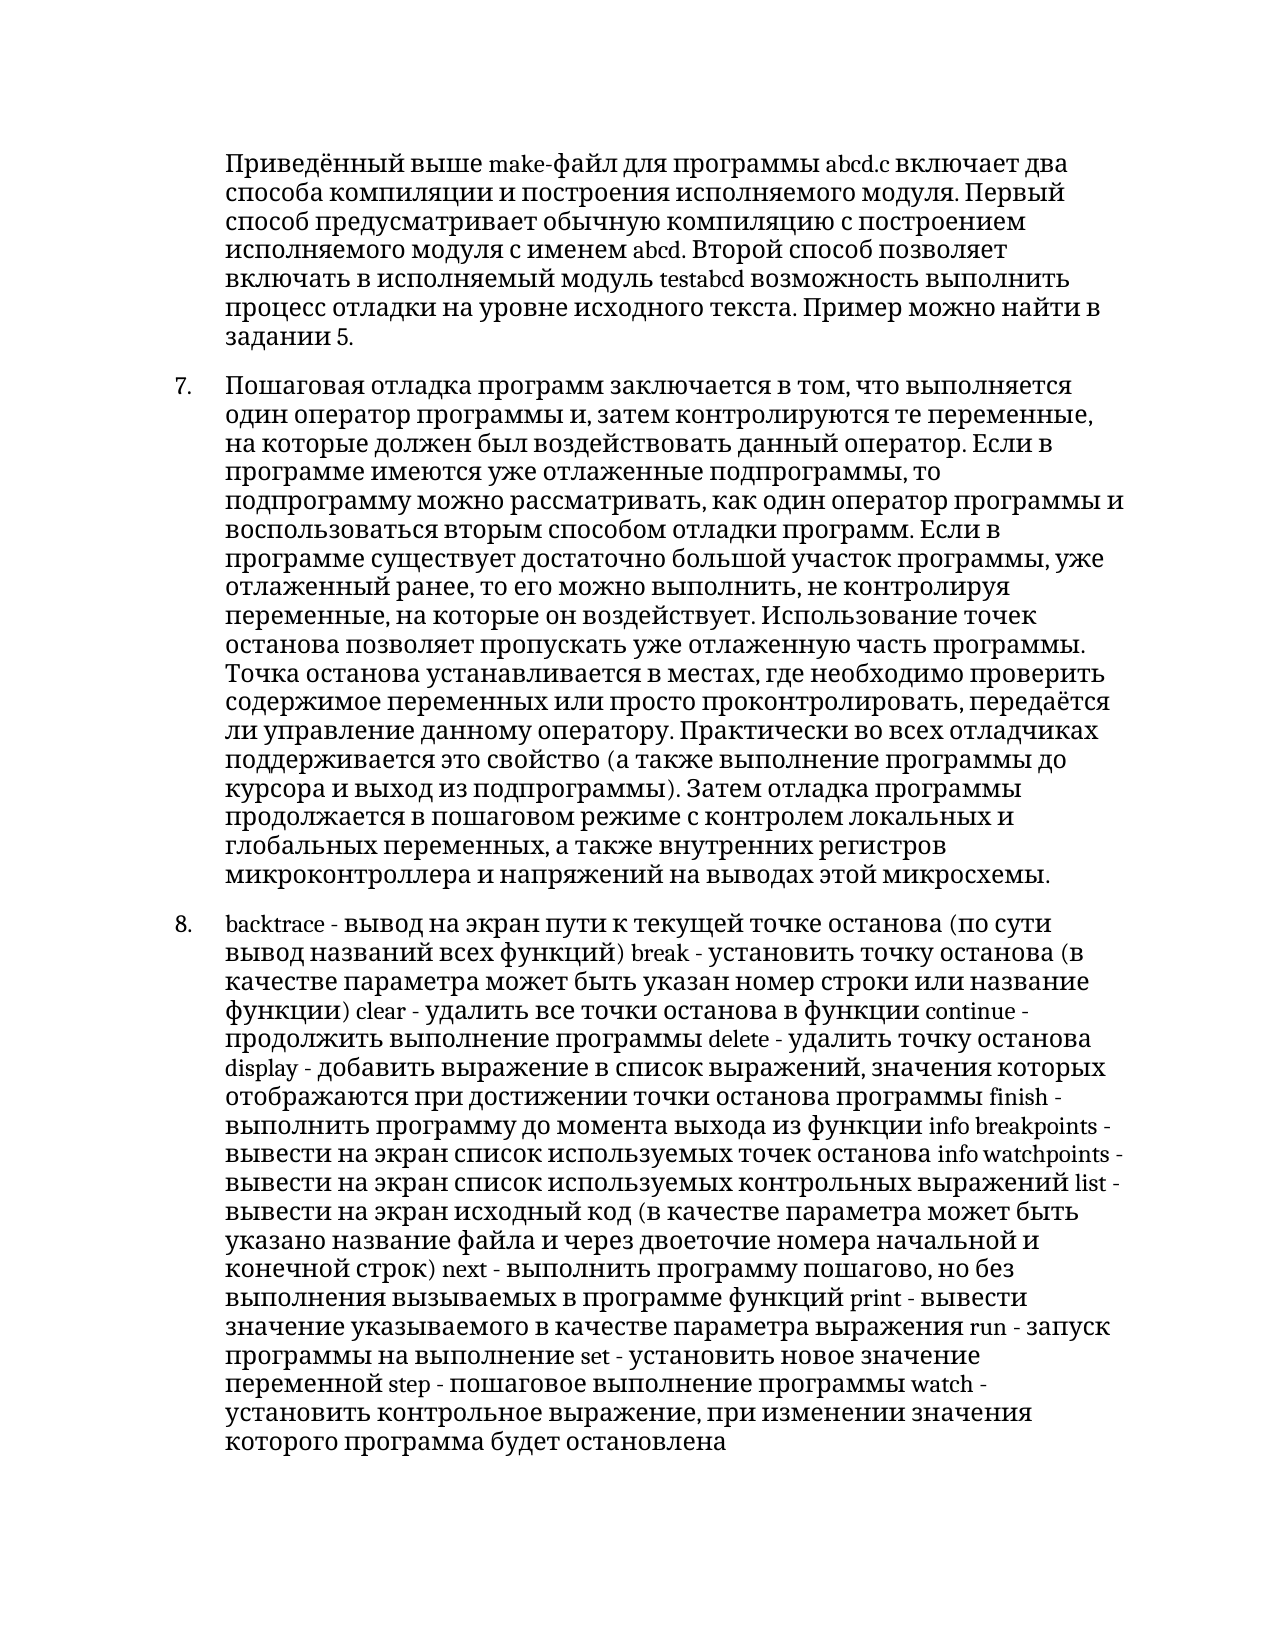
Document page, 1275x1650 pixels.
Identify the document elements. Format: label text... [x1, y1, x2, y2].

list backtrace - вывод на экран пути к текущей точке останова (по сути вывод названий всех функций) break - установить точку останова (в качестве параметра может быть указан номер строки или название функции) clear - удалить все точки останова в функции continue - продолжить выполнение программы delete - удалить точку останова display - добавить выражение в список выражений, значения которых отображаются при достижении точки останова программы finish - выполнить программу до момента выхода из функции info breakpoints - вывести на экран список используемых точек останова info watchpoints - вывести на экран список используемых контрольных выражений list - вывести на экран исходный код (в качестве параметра может быть указано название файла и через двоеточие номера начальной и конечной строк) next - выполнить программу пошагово, но без выполнения вызываемых в программе функций print - вывести значение указываемого в качестве параметра выражения run - запуск программы на выполнение set - установить новое значение переменной step - пошаговое выполнение программы watch - установить контрольное выражение, при изменении значения которого программа будет остановлена [175, 910, 1125, 1457]
list Пошаговая отладка программ заключается в том, что выполняется один оператор программы и, затем контролируются те переменные, на которые должен был воздействовать данный оператор. Если в программе имеются уже отлаженные подпрограммы, то подпрограмму можно рассматривать, как один оператор программы и воспользоваться вторым способом отладки программ. Если в программе существует достаточно большой участок программы, уже отлаженный ранее, то его можно выполнить, не контролируя переменные, на которые он воздействует. Использование точек останова позволяет пропускать уже отлаженную часть программы. Точка останова устанавливается в местах, где необходимо проверить содержимое переменных или просто проконтролировать, передаётся ли управление данному оператору. Практически во всех отладчиках поддерживается это свойство (а также выполнение программы до курсора и выход из подпрограммы). Затем отладка программы продолжается в пошаговом режиме с контролем локальных и глобальных переменных, а также внутренних регистров микроконтроллера и напряжений на выводах этой микросхемы. [175, 372, 1125, 889]
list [175, 150, 1125, 351]
